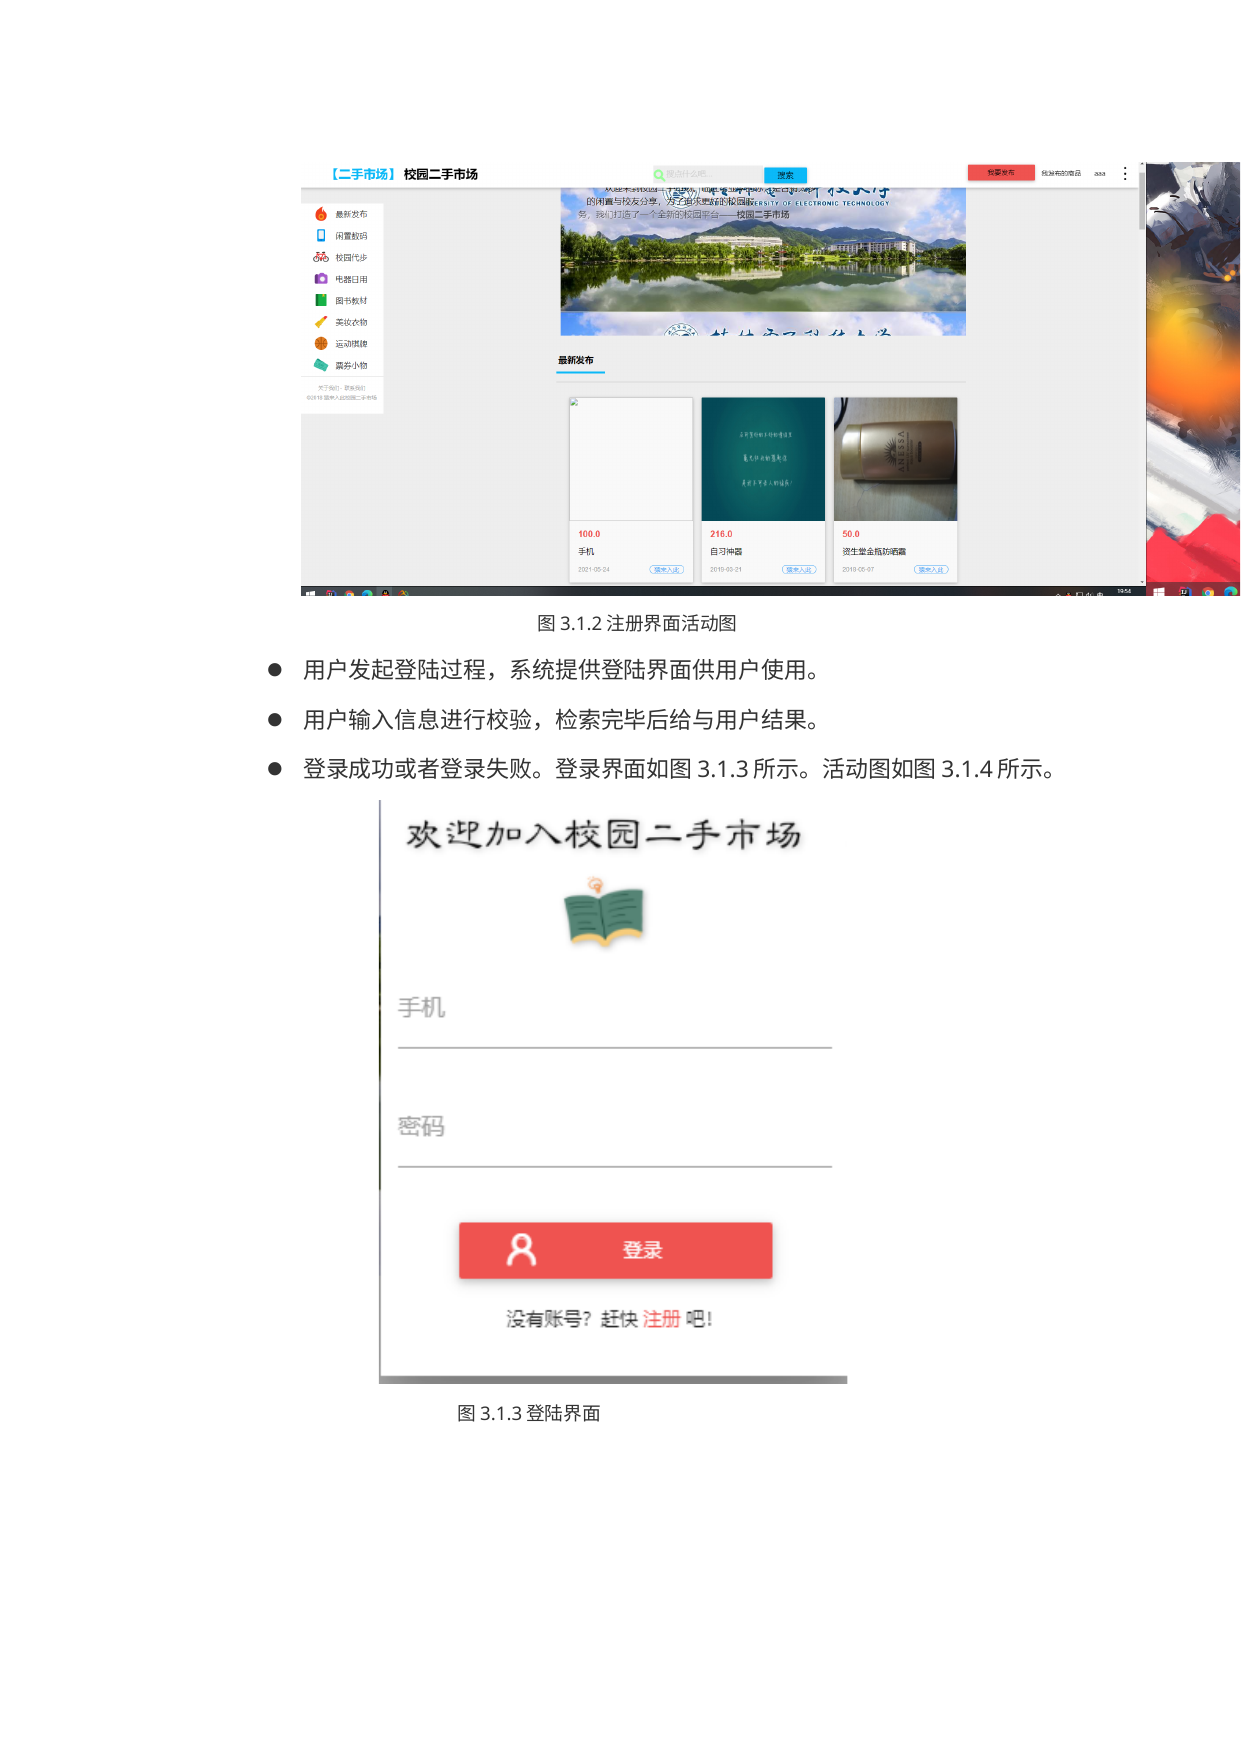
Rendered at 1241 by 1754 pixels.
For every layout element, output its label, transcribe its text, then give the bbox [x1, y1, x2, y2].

text 图3.1.2注册界面活动图 [301, 596, 1053, 637]
picture [378, 800, 848, 1384]
list 用户输入信息进行校验，检索完毕后给与用户结果。 [266, 702, 1053, 735]
list 用户发起登陆过程，系统提供登陆界面供用户使用。 [266, 652, 1053, 686]
picture [301, 162, 1241, 596]
list 登录成功或者登录失败。登录界面如图3.1.3所示。活动图如图3.1.4所示。 [266, 751, 1053, 784]
text 图3.1.3登陆界面 [301, 1399, 1053, 1426]
